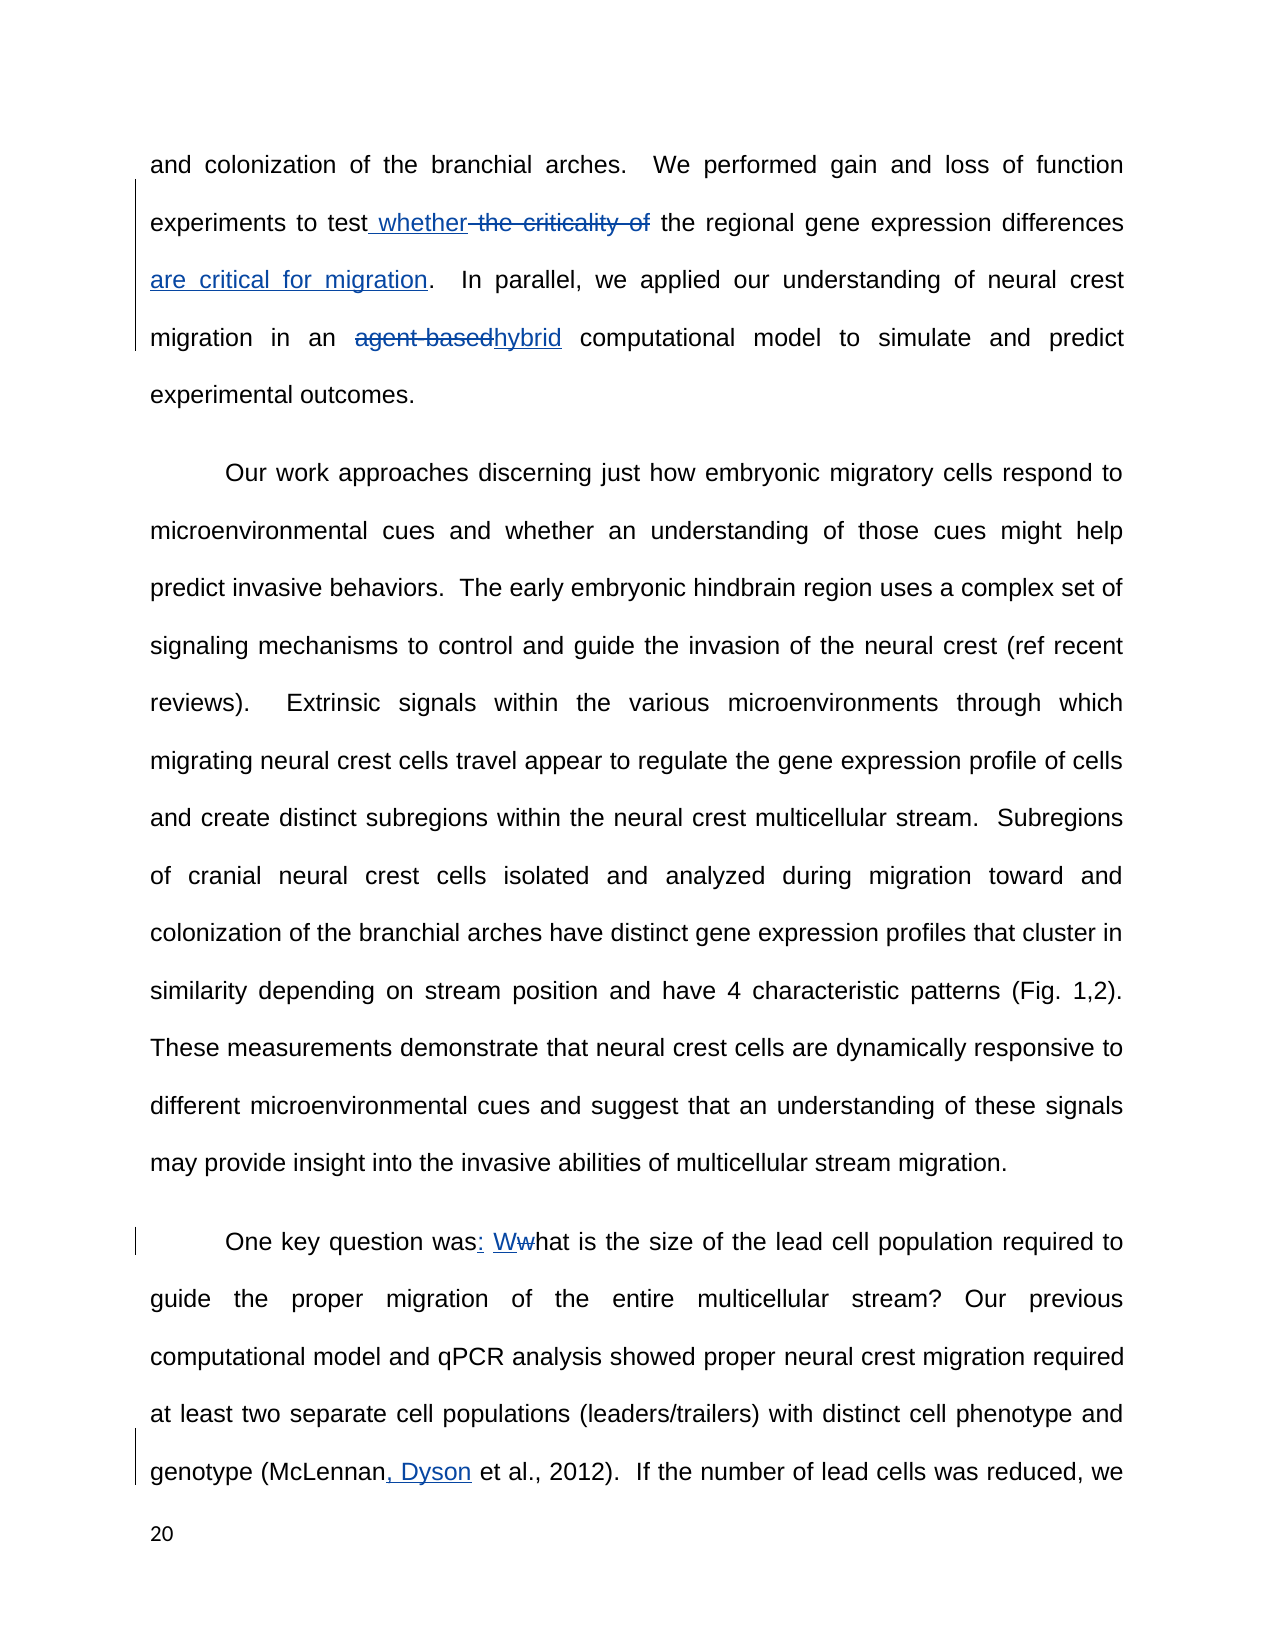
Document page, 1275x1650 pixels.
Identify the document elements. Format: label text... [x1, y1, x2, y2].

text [150, 1227, 1125, 1485]
text Our work approaches discerning just how embryonic migratory cells respond to microenvironmental cues and whether an understanding of those cues might help predict invasive behaviors. The early embryonic hindbrain region uses a complex set of signaling mechanisms to control and guide the invasion of the neural crest (ref recent reviews). Extrinsic signals within the various microenvironments through which migrating neural crest cells travel appear to regulate the gene expression profile of cells and create distinct subregions within the neural crest multicellular stream. Subregions of cranial neural crest cells isolated and analyzed during migration toward and colonization of the branchial arches have distinct gene expression profiles that cluster in similarity depending on stream position and have 4 characteristic patterns (Fig. 1,2). These measurements demonstrate that neural crest cells are dynamically responsive to different microenvironmental cues and suggest that an understanding of these signals may provide insight into the invasive abilities of multicellular stream migration. [150, 458, 1125, 1177]
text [150, 150, 1125, 409]
